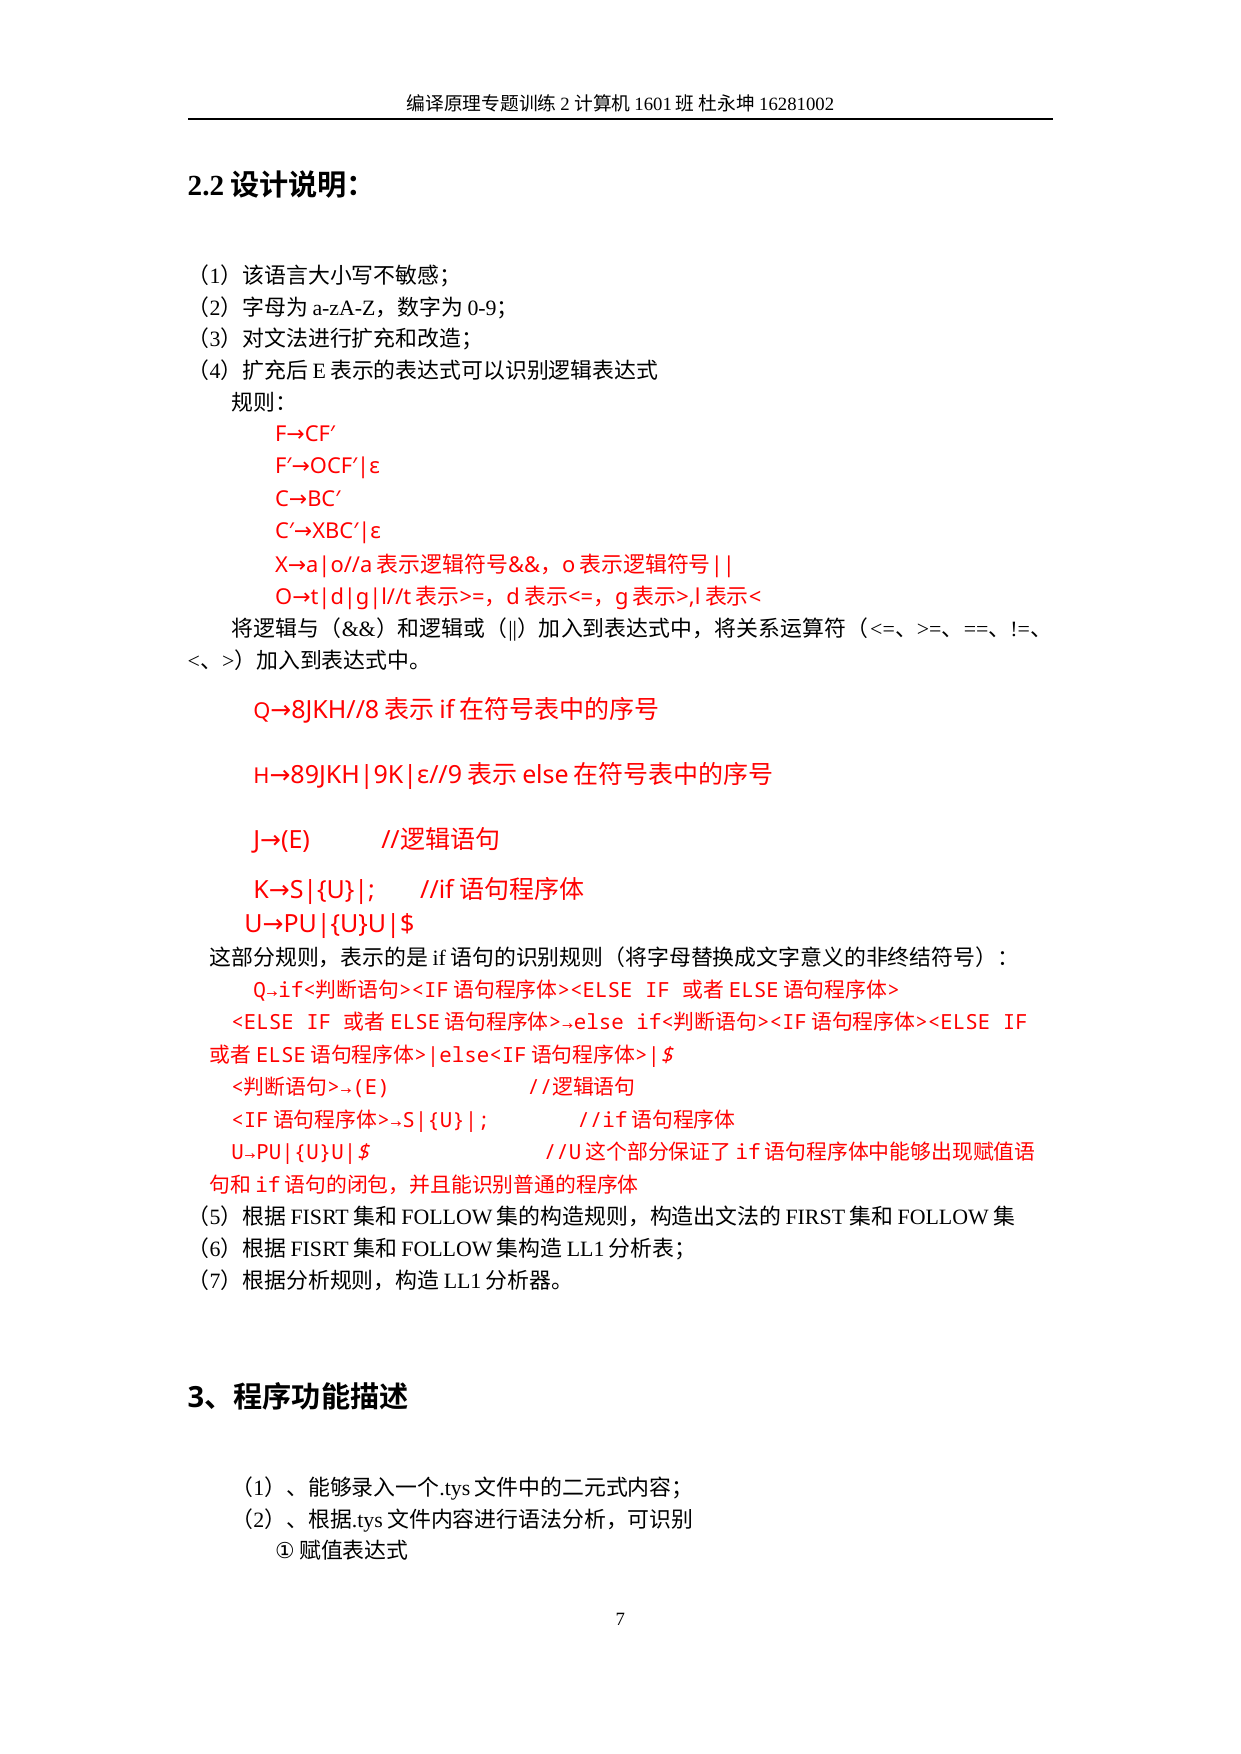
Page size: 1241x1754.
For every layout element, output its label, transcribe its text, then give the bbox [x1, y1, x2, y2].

text C→BC′ [275, 481, 1053, 514]
text U→PU|{U}U|$ [209, 906, 1053, 940]
text （2）、根据.tys文件内容进行语法分析，可识别 [187, 1502, 1053, 1533]
text O→t|d|g|l//t表示>=，d表示<=，g表示>,l表示< [275, 579, 1053, 611]
subtitle 3、程序功能描述 [187, 1374, 1053, 1416]
text （1）该语言大小写不敏感； [187, 258, 1053, 290]
text （2）字母为a-zA-Z，数字为0-9； [187, 290, 1053, 321]
text ①赋值表达式 [231, 1533, 1053, 1565]
text （1）、能够录入一个.tys文件中的二元式内容； [187, 1470, 1053, 1502]
text （7）根据分析规则，构造LL1分析器。 [187, 1263, 1053, 1294]
text <判断语句>→(E) //逻辑语句 [209, 1069, 1053, 1102]
text F′→OCF′|ε [275, 449, 1053, 481]
text <ELSE IF 或者 ELSE语句程序体>→else if<判断语句><IF语句程序体><ELSE IF 或者 ELSE语句程序体>|else<IF语句程序体>|$ [209, 1004, 1053, 1069]
text 将逻辑与（&&）和逻辑或（||）加入到表达式中，将关系运算符（<=、>=、==、!=、<、>）加入到表达式中。 [187, 611, 1053, 675]
text （6）根据FISRT集和FOLLOW集构造LL1分析表； [187, 1231, 1053, 1263]
text C′→XBC′|ε [275, 514, 1053, 546]
text J→(E) //逻辑语句 [253, 805, 1053, 870]
text Q→if<判断语句><IF语句程序体><ELSE IF 或者 ELSE语句程序体> [209, 972, 1053, 1004]
text 这部分规则，表示的是if语句的识别规则（将字母替换成文字意义的非终结符号）： [187, 940, 1053, 972]
text U→PU|{U}U|$ //U这个部分保证了if语句程序体中能够出现赋值语句和if语句的闭包，并且能识别普通的程序体 [209, 1134, 1053, 1199]
text X→a|o//a表示逻辑符号&&，o表示逻辑符号|| [275, 546, 1053, 579]
text 规则： [231, 385, 1053, 416]
text （3）对文法进行扩充和改造； [187, 321, 1053, 353]
text （4）扩充后E表示的表达式可以识别逻辑表达式 [187, 353, 1053, 385]
text <IF语句程序体>→S|{U}|; //if语句程序体 [209, 1102, 1053, 1134]
subtitle 2.2设计说明： [187, 162, 1053, 204]
text F→CF′ [275, 416, 1053, 449]
text Q→8JKH//8表示if在符号表中的序号 [253, 675, 1053, 740]
text （5）根据FISRT集和FOLLOW集的构造规则，构造出文法的FIRST集和FOLLOW集 [187, 1199, 1053, 1231]
text H→89JKH|9K|ε//9表示else在符号表中的序号 [253, 740, 1053, 805]
text K→S|{U}|; //if语句程序体 [209, 870, 1053, 906]
